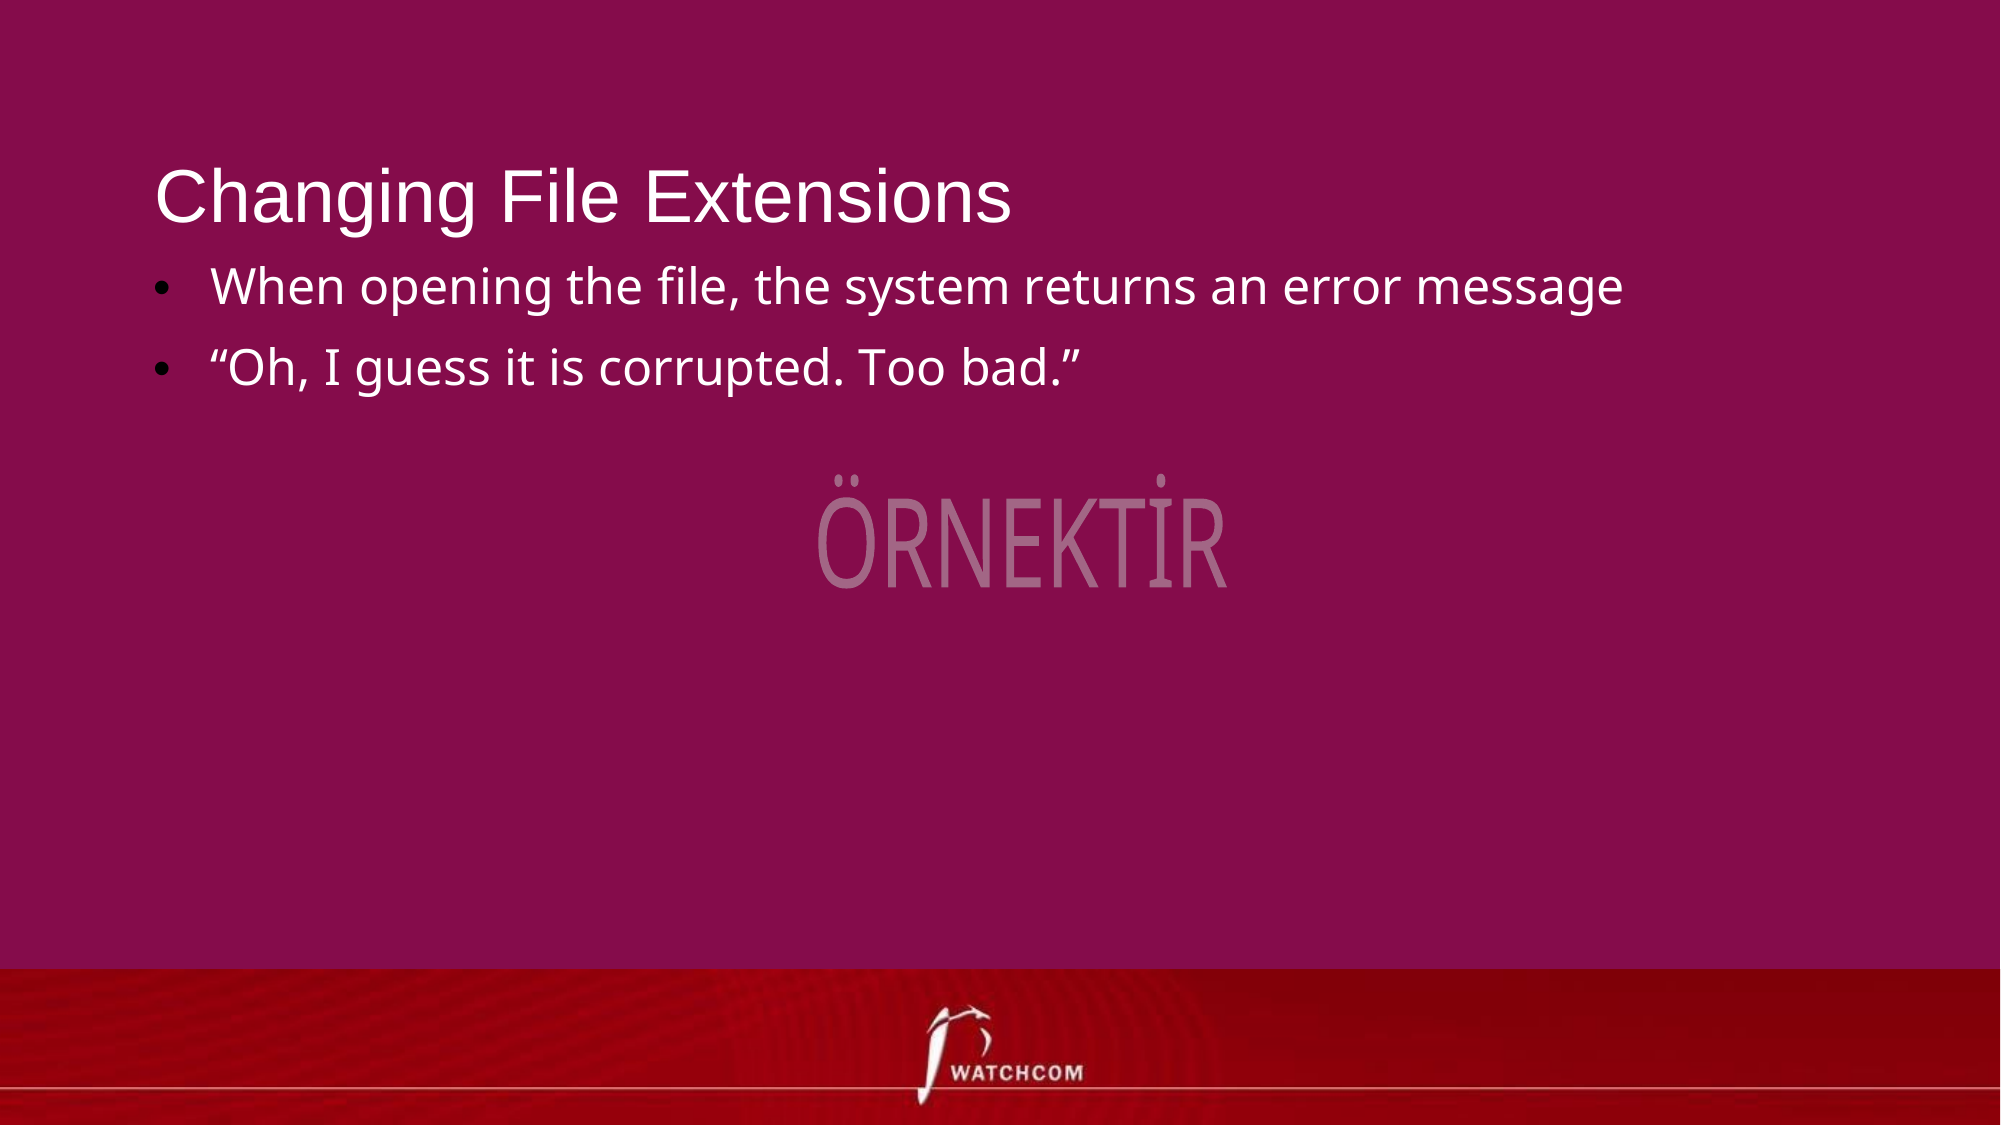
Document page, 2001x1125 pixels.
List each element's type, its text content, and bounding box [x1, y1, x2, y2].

subtitle Changing File Extensions [154, 152, 1893, 238]
list When opening the file, the system returns an error message [153, 251, 1893, 319]
picture [0, 969, 2001, 1125]
list “Oh, I guess it is corrupted. Too bad.” [153, 332, 1893, 400]
